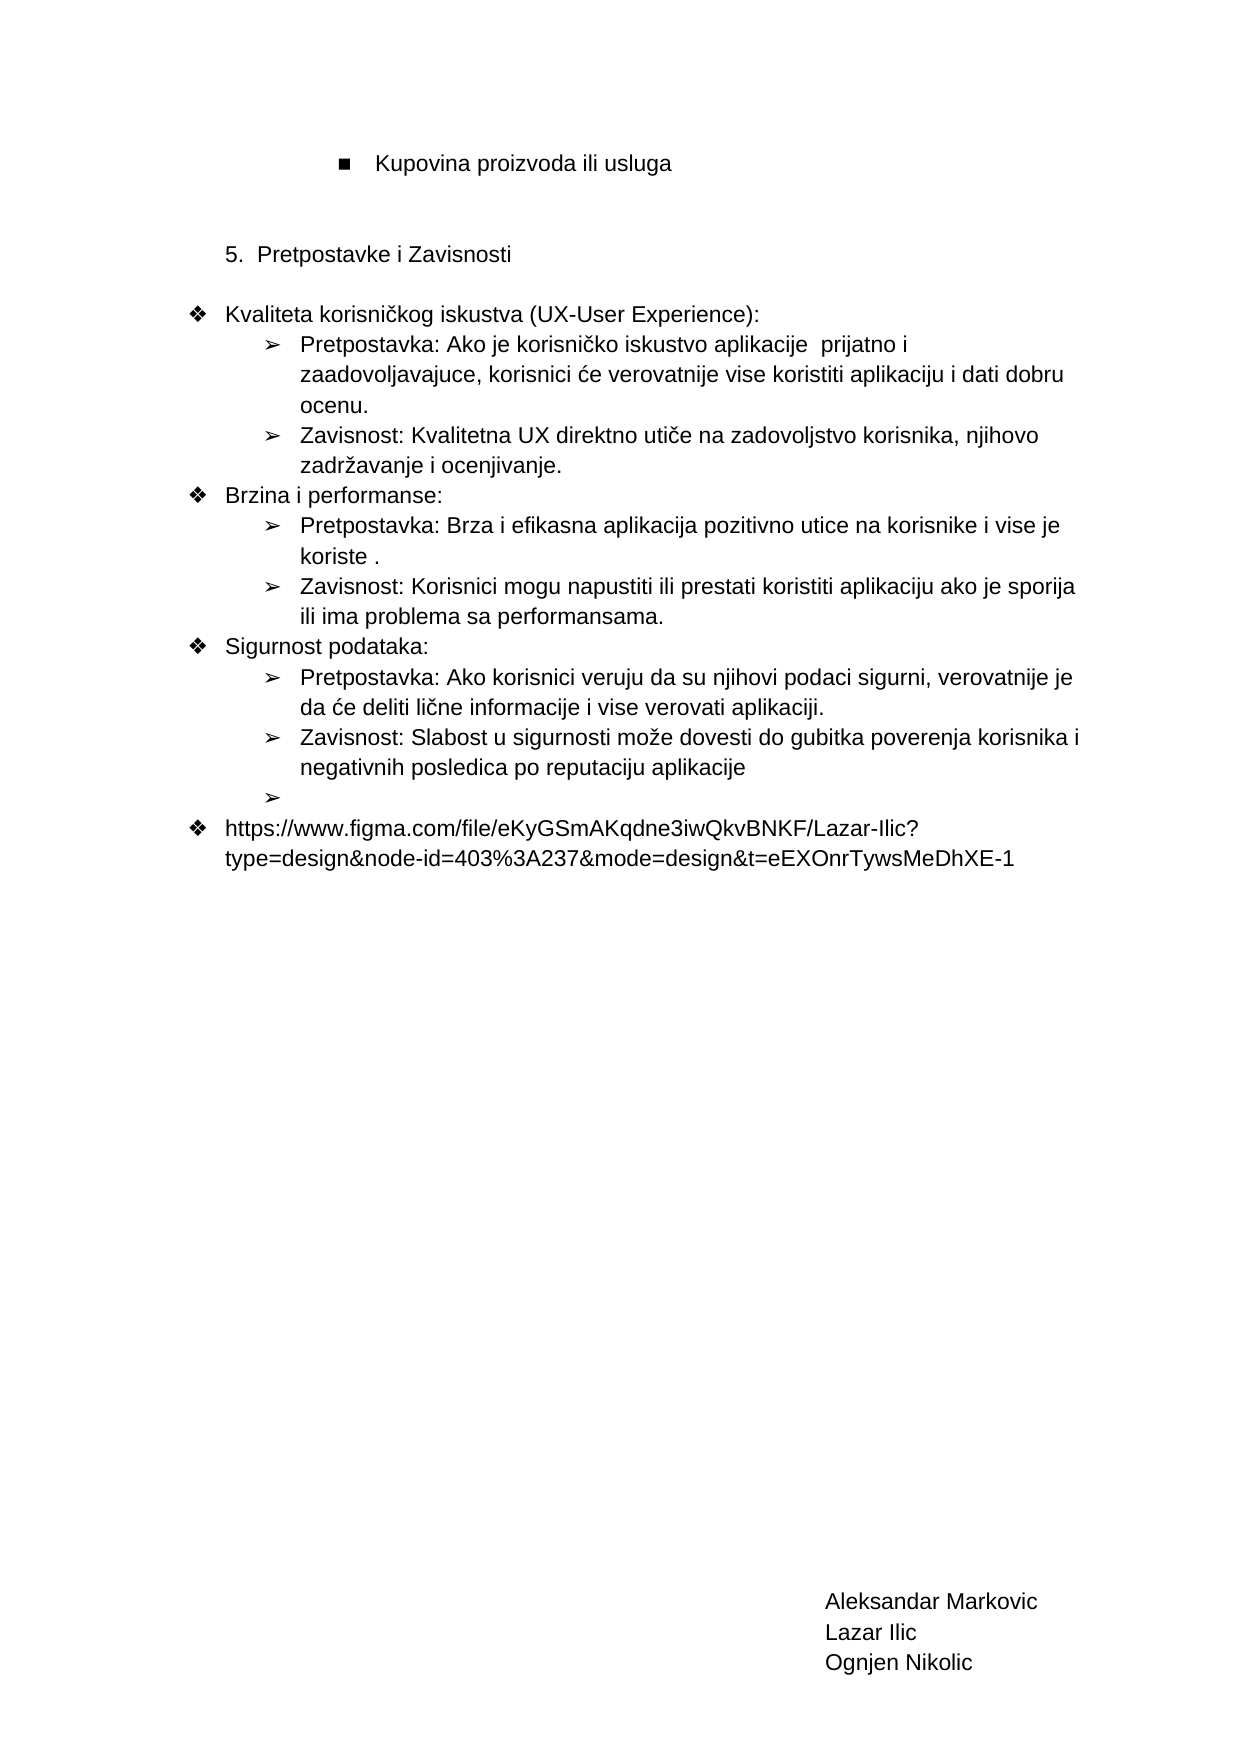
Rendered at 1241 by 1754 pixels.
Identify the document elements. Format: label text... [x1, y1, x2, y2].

list Pretpostavka: Ako korisnici veruju da su njihovi podaci sigurni, verovatnije je da će deliti lične informacije i vise verovati aplikaciji. [262, 663, 1090, 720]
list Zavisnost: Kvalitetna UX direktno utiče na zadovoljstvo korisnika, njihovo zadržavanje i ocenjivanje. [262, 422, 1090, 478]
text 5. Pretpostavke i Zavisnosti [150, 241, 1090, 267]
list Brzina i performanse: [187, 482, 1090, 509]
list Pretpostavka: Brza i efikasna aplikacija pozitivno utice na korisnike i vise je koriste . [262, 512, 1090, 569]
list Zavisnost: Slabost u sigurnosti može dovesti do gubitka poverenja korisnika i negativnih posledica po reputaciju aplikacije [262, 724, 1090, 781]
list Pretpostavka: Ako je korisničko iskustvo aplikacije prijatno i zaadovoljavajuce, korisnici će verovatnije vise koristiti aplikaciju i dati dobru ocenu. [262, 331, 1090, 418]
list Kvaliteta korisničkog iskustva (UX-User Experience): [187, 301, 1090, 327]
list https://www.figma.com/file/eKyGSmAKqdne3iwQkvBNKF/Lazar-Ilic?type=design&node-id=403%3A237&mode=design&t=eEXOnrTywsMeDhXE-1 [187, 814, 1090, 871]
list Zavisnost: Korisnici mogu napustiti ili prestati koristiti aplikaciju ako je sporija ili ima problema sa performansama. [262, 573, 1090, 629]
list Kupovina proizvoda ili usluga [337, 150, 1090, 176]
list Sigurnost podataka: [187, 633, 1090, 660]
